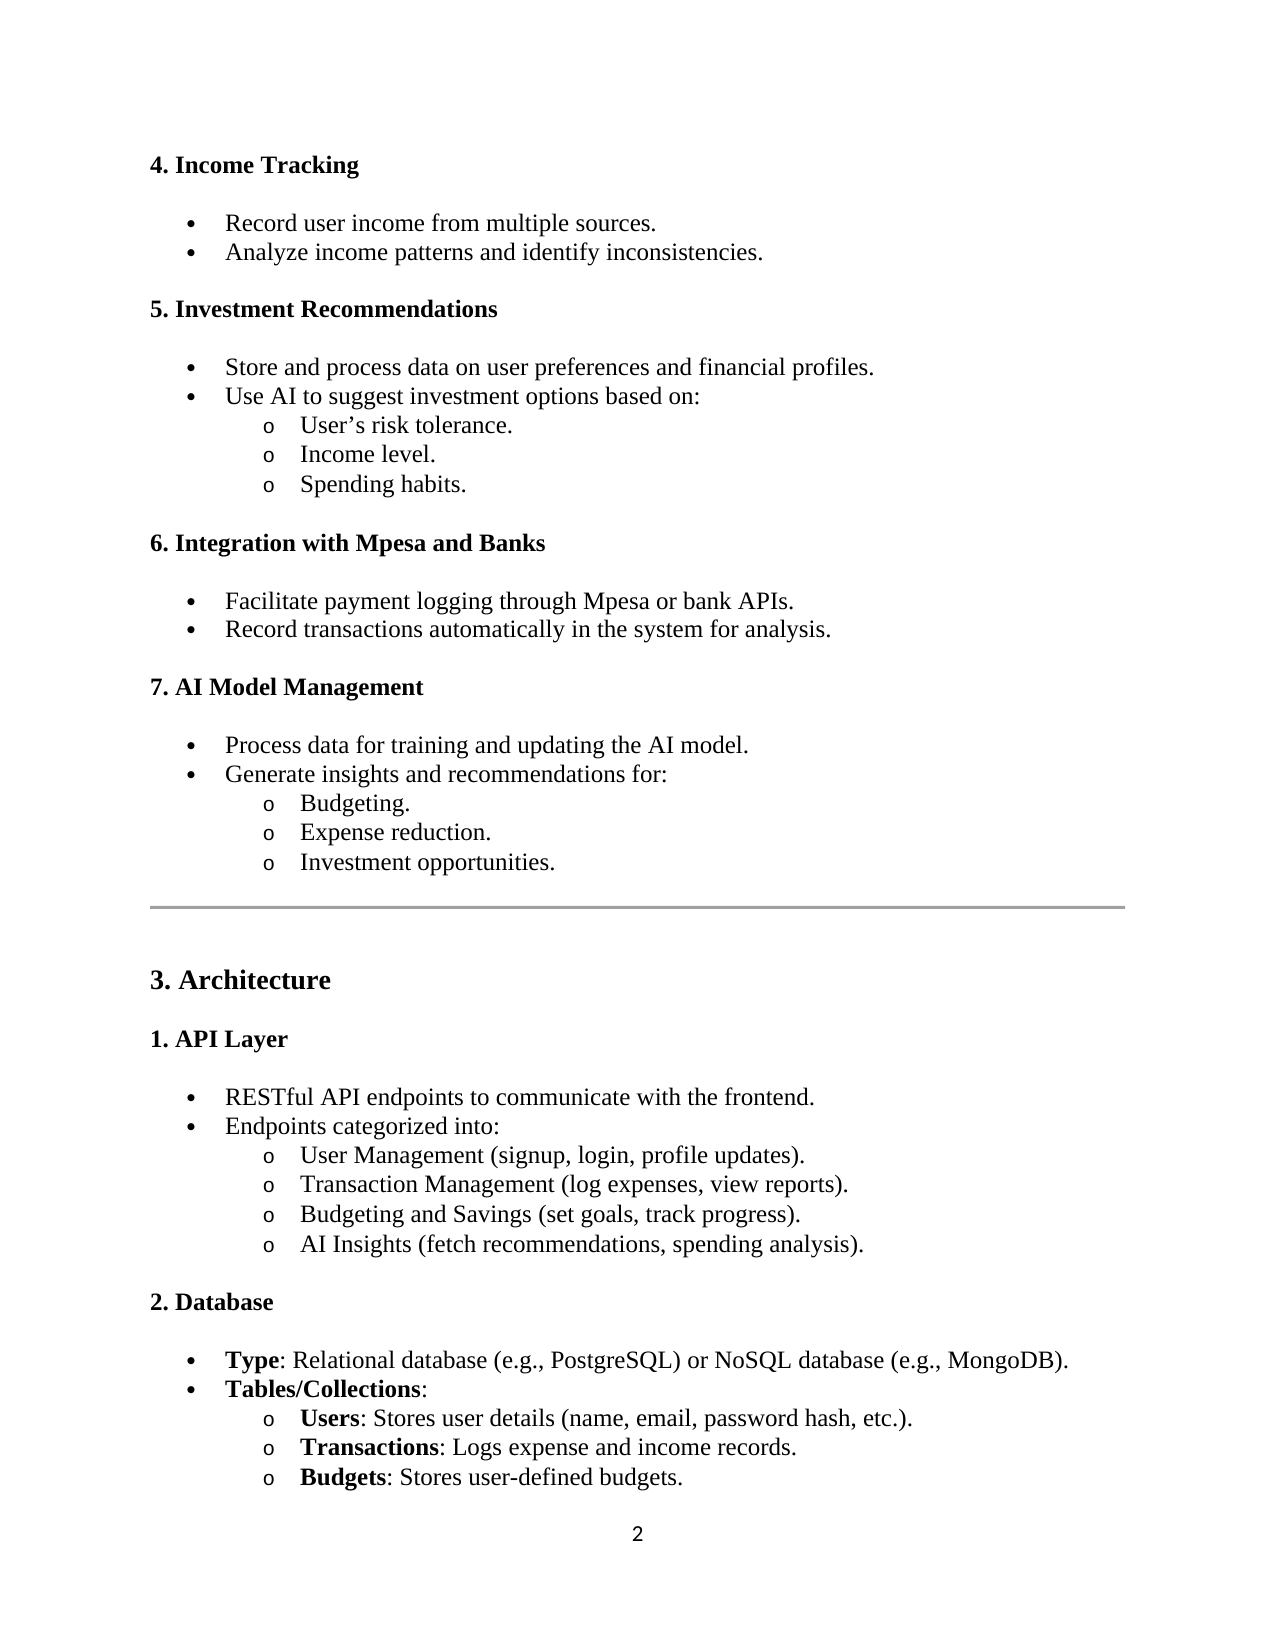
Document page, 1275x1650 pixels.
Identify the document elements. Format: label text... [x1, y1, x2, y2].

list Expense reduction. [262, 817, 1125, 847]
list User’s risk tolerance. [262, 410, 1125, 439]
list Type: Relational database (e.g., PostgreSQL) or NoSQL database (e.g., MongoDB). [187, 1345, 1125, 1374]
list Users: Stores user details (name, email, password hash, etc.). [262, 1403, 1125, 1432]
list Analyze income patterns and identify inconsistencies. [187, 237, 1125, 265]
text 6. Integration with Mpesa and Banks [150, 528, 1125, 557]
text 7. AI Model Management [150, 672, 1125, 701]
list Transactions: Logs expense and income records. [262, 1432, 1125, 1462]
text 5. Investment Recommendations [150, 294, 1125, 323]
list Income level. [262, 439, 1125, 469]
list Store and process data on user preferences and financial profiles. [187, 352, 1125, 381]
text 1. API Layer [150, 1024, 1125, 1053]
list RESTful API endpoints to communicate with the frontend. [187, 1082, 1125, 1111]
list Investment opportunities. [262, 847, 1125, 877]
list Budgets: Stores user-defined budgets. [262, 1462, 1125, 1492]
list Generate insights and recommendations for: [187, 759, 1125, 788]
list Endpoints categorized into: [187, 1111, 1125, 1140]
list Process data for training and updating the AI model. [187, 730, 1125, 759]
text 2. Database [150, 1287, 1125, 1316]
list Spending habits. [262, 469, 1125, 499]
list Facilitate payment logging through Mpesa or bank APIs. [187, 586, 1125, 614]
list User Management (signup, login, profile updates). [262, 1140, 1125, 1169]
list Record transactions automatically in the system for analysis. [187, 614, 1125, 643]
text 3. Architecture [150, 963, 1125, 995]
list Record user income from multiple sources. [187, 208, 1125, 237]
list Tables/Collections: [187, 1374, 1125, 1403]
list AI Insights (fetch recommendations, spending analysis). [262, 1229, 1125, 1258]
list Budgeting. [262, 788, 1125, 817]
list Budgeting and Savings (set goals, track progress). [262, 1199, 1125, 1229]
list Use AI to suggest investment options based on: [187, 381, 1125, 410]
list Transaction Management (log expenses, view reports). [262, 1169, 1125, 1199]
text 4. Income Tracking [150, 150, 1125, 179]
